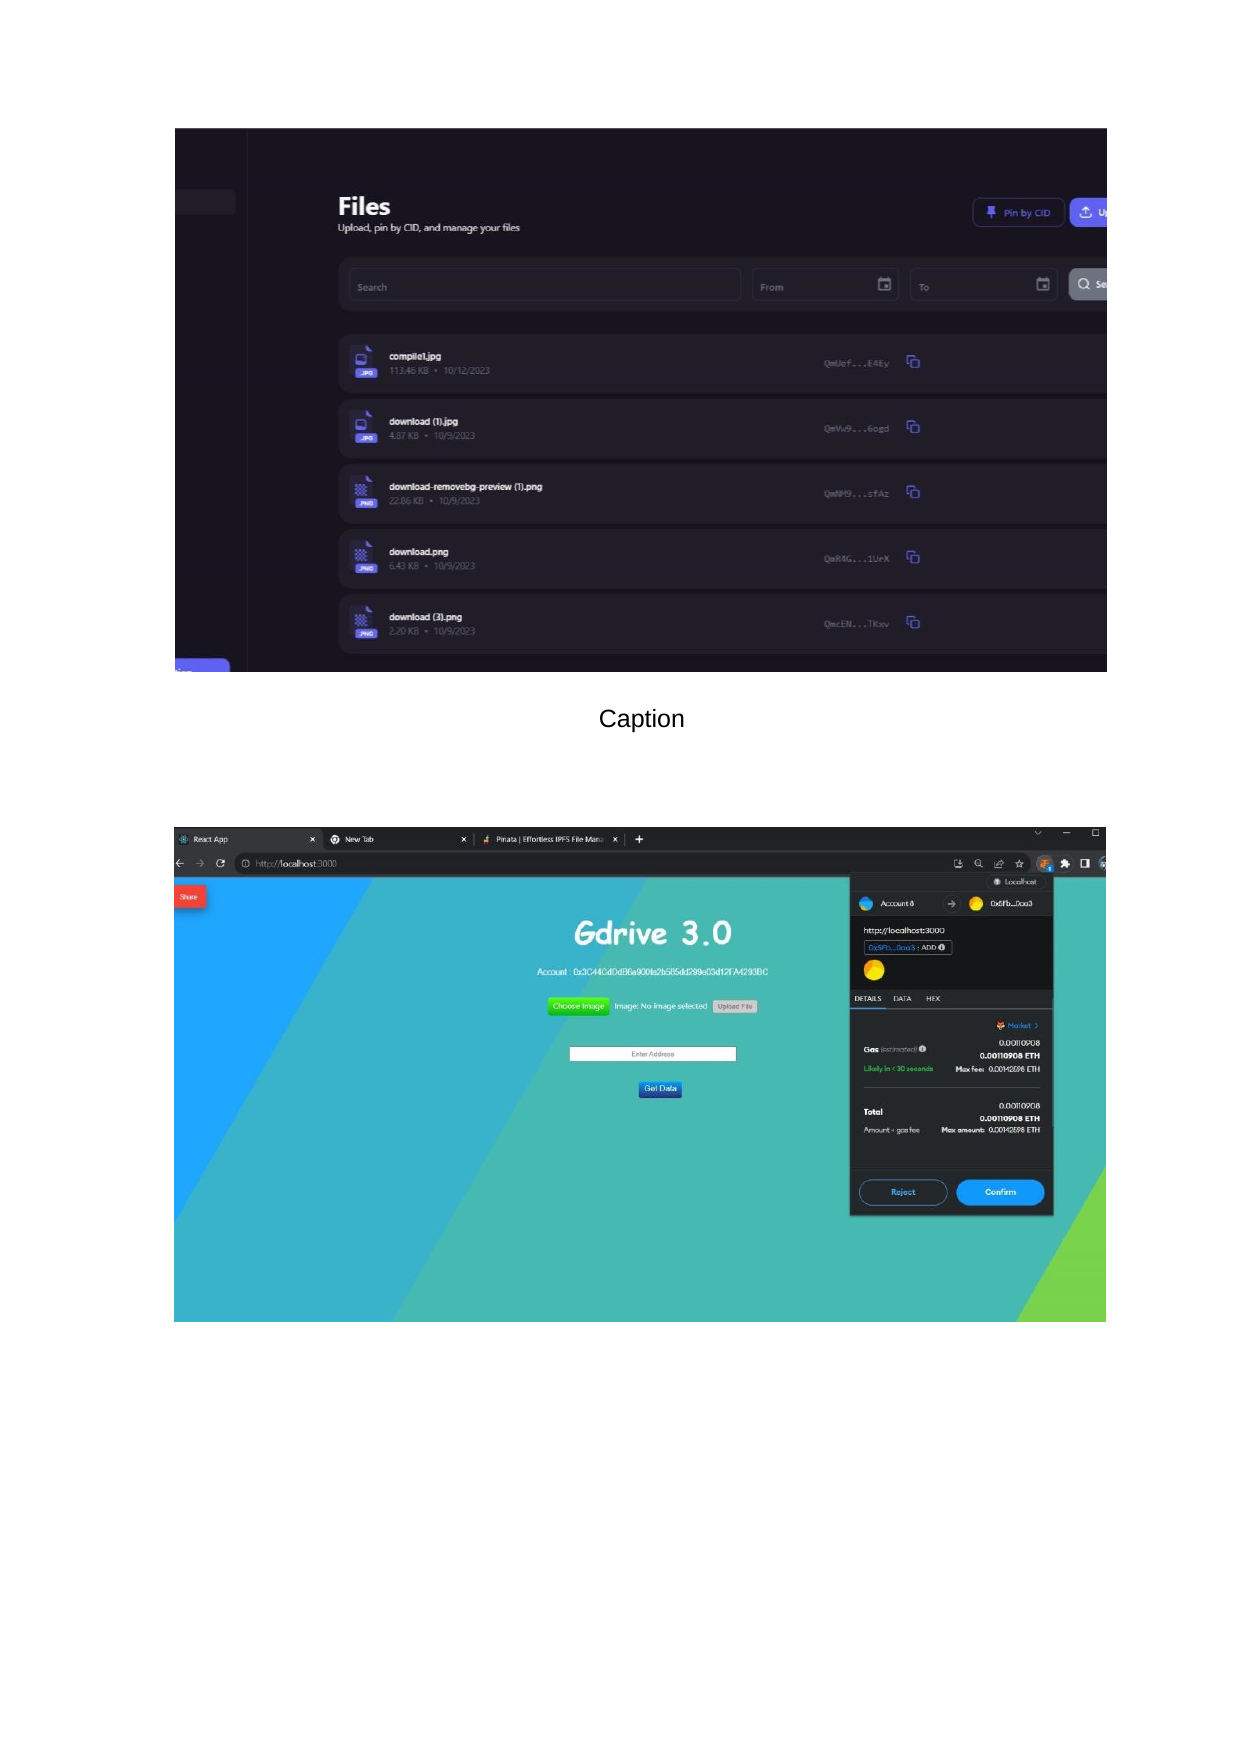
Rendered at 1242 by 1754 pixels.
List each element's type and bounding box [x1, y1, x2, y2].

picture [660, 715, 668, 725]
picture [174, 827, 1106, 1322]
picture [634, 715, 641, 725]
picture [675, 715, 681, 725]
picture [172, 697, 1109, 725]
picture [175, 128, 1107, 672]
